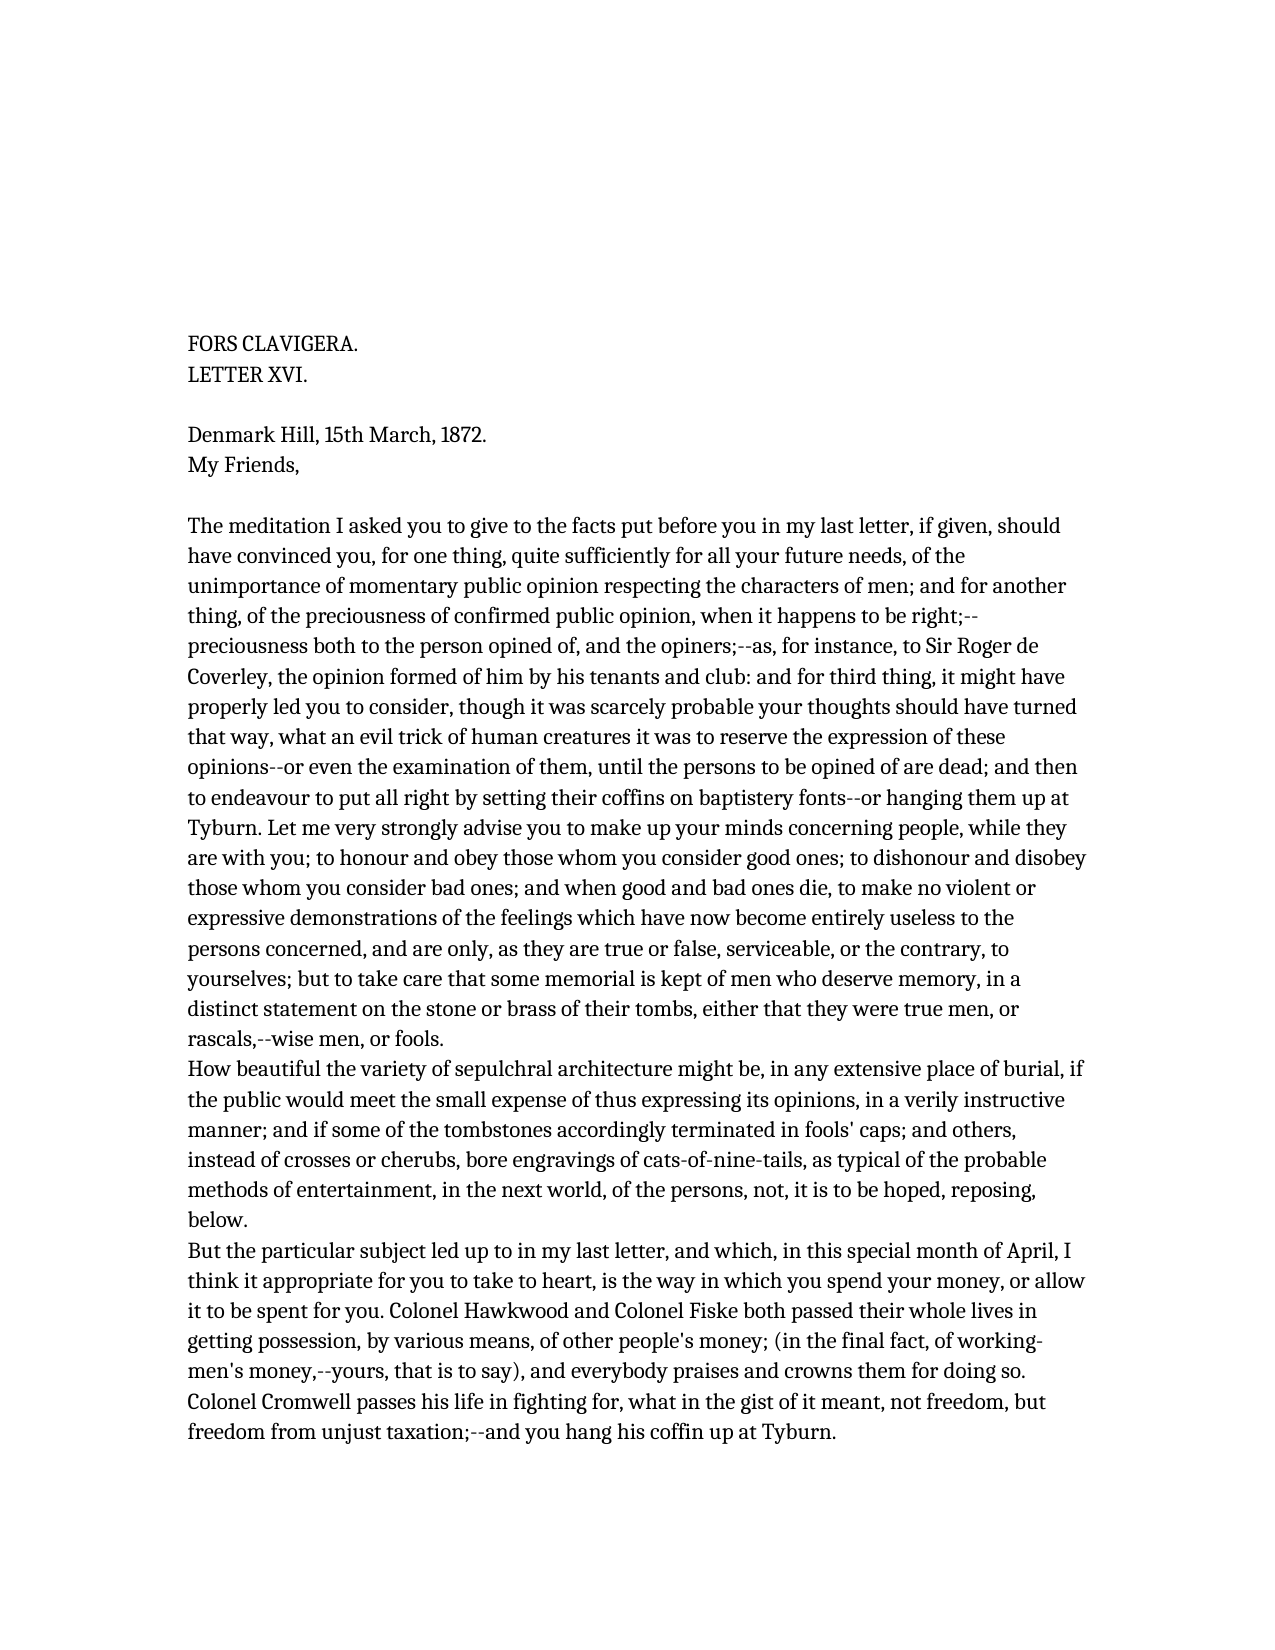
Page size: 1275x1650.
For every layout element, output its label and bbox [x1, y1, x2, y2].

text [187, 150, 1087, 1445]
